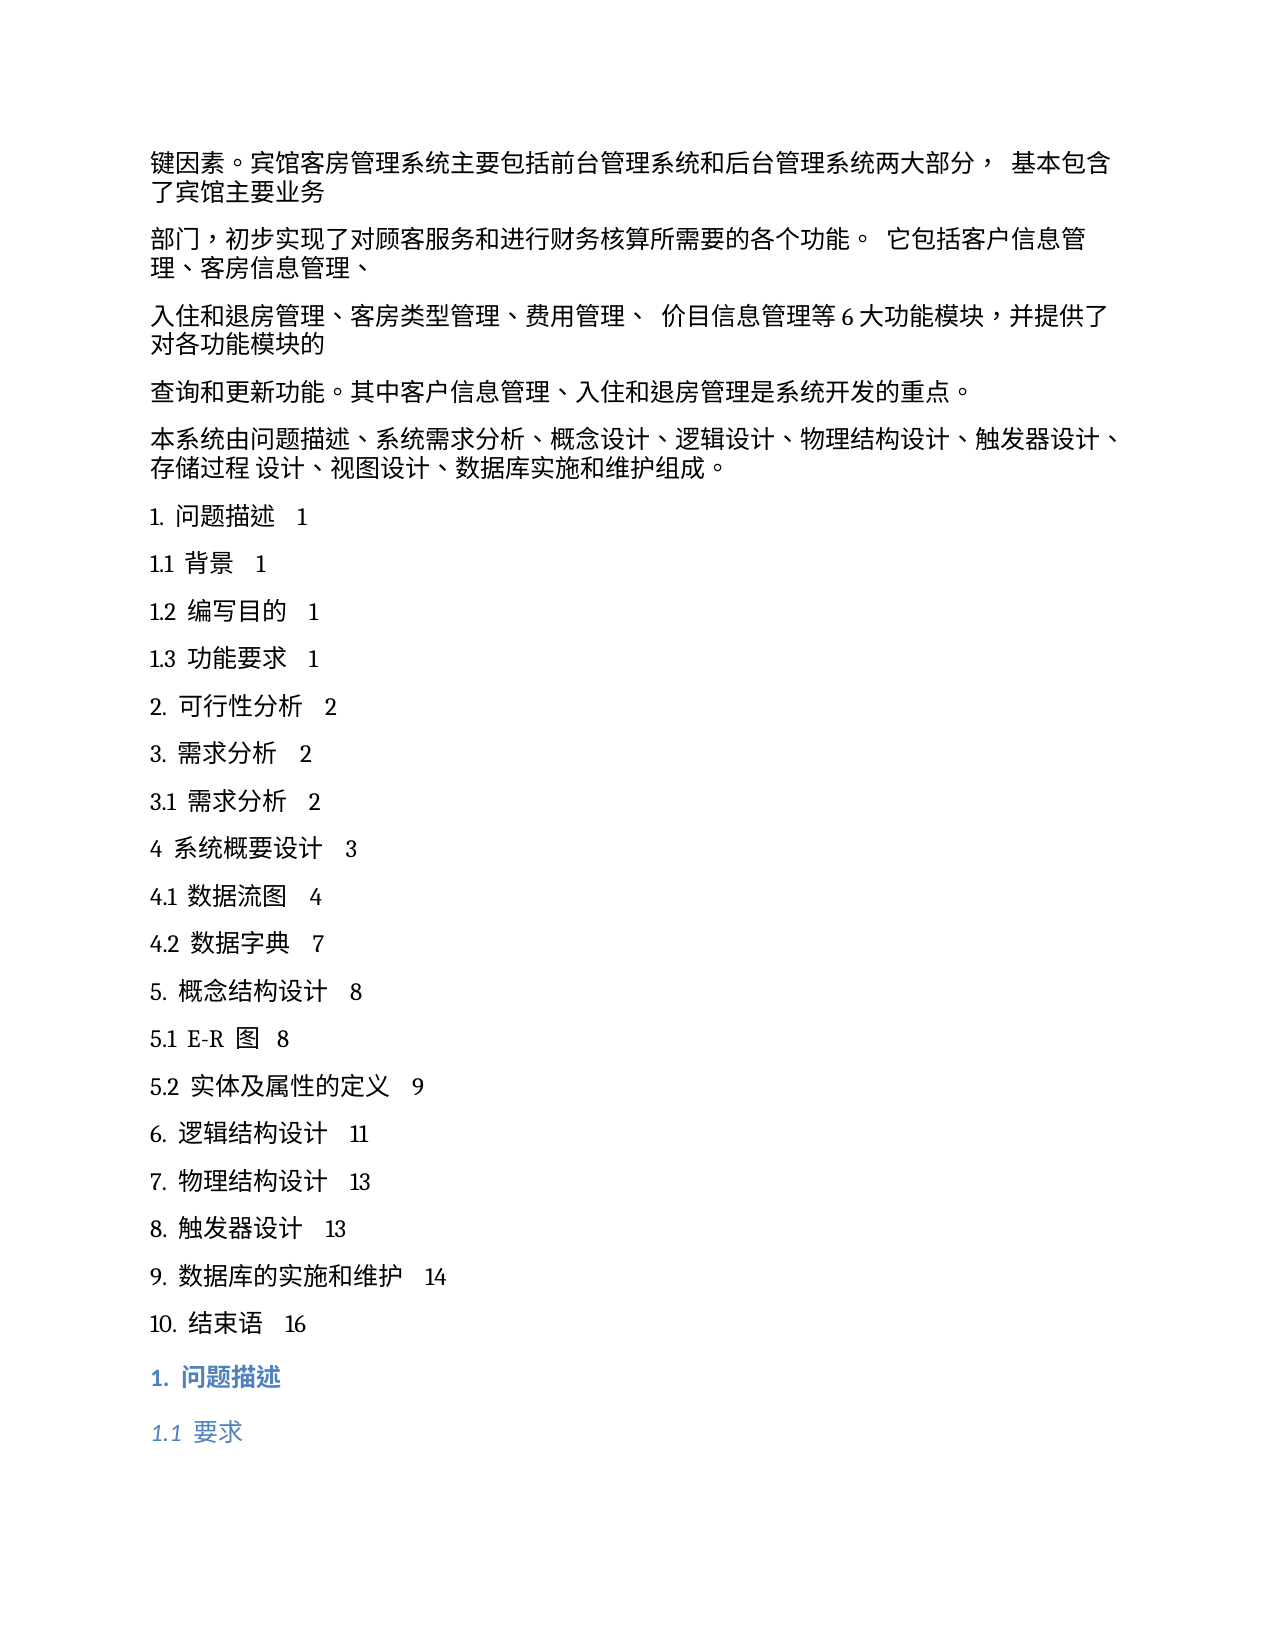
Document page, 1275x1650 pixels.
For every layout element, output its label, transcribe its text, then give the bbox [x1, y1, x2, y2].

text 部门，初步实现了对顾客服务和进行财务核算所需要的各个功能。 它包括客户信息管理、客房信息管理、 [150, 226, 1125, 284]
text 6. 逻辑结构设计 11 [150, 1120, 1125, 1149]
text 7. 物理结构设计 13 [150, 1167, 1125, 1196]
text 入住和退房管理、客房类型管理、费用管理、 价目信息管理等 6 大功能模块，并提供了对各功能模块的 [150, 302, 1125, 360]
text 2. 可行性分析 2 [150, 692, 1125, 721]
text 1.3 功能要求 1 [150, 645, 1125, 674]
text 5.1 E-R 图 8 [150, 1025, 1125, 1054]
text 5.2 实体及属性的定义 9 [150, 1072, 1125, 1101]
text 键因素。宾馆客房管理系统主要包括前台管理系统和后台管理系统两大部分， 基本包含了宾馆主要业务 [150, 150, 1125, 207]
text 1.1 背景 1 [150, 550, 1125, 579]
text 本系统由问题描述、系统需求分析、概念设计、逻辑设计、物理结构设计、触发器设计、存储过程 设计、视图设计、数据库实施和维护组成。 [150, 426, 1125, 484]
text 1. 问题描述 1 [150, 502, 1125, 531]
text 查询和更新功能。其中客户信息管理、入住和退房管理是系统开发的重点。 [150, 379, 1125, 407]
text 10. 结束语 16 [150, 1310, 1125, 1339]
subtitle 1.1 要求 [150, 1414, 1125, 1448]
text 9. 数据库的实施和维护 14 [150, 1262, 1125, 1291]
text 4.2 数据字典 7 [150, 930, 1125, 959]
text 5. 概念结构设计 8 [150, 977, 1125, 1006]
subtitle 1. 问题描述 [150, 1359, 1125, 1394]
text 4.1 数据流图 4 [150, 882, 1125, 911]
text 8. 触发器设计 13 [150, 1215, 1125, 1244]
text 4 系统概要设计 3 [150, 835, 1125, 864]
text 1.2 编写目的 1 [150, 597, 1125, 626]
text 3.1 需求分析 2 [150, 787, 1125, 816]
text 3. 需求分析 2 [150, 740, 1125, 769]
